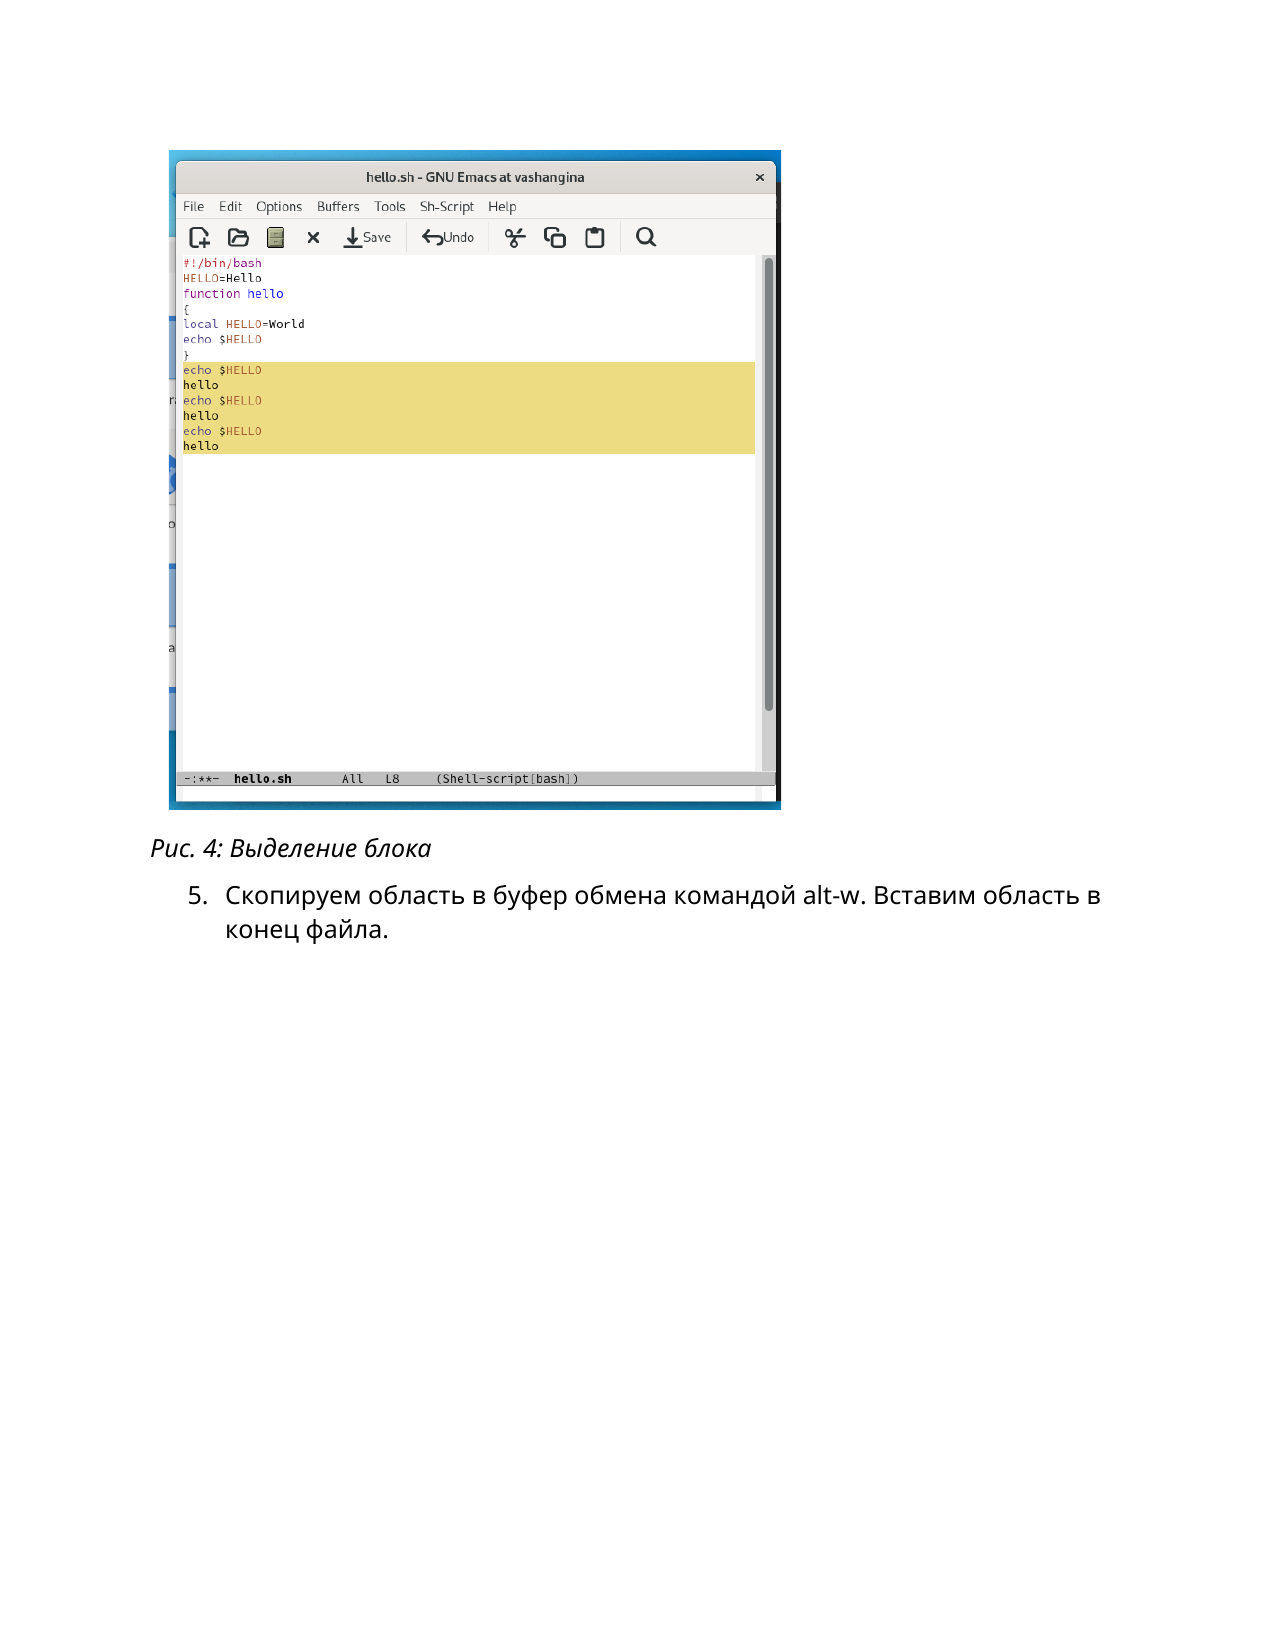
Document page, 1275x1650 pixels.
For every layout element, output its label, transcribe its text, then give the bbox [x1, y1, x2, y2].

picture [168, 150, 782, 810]
text Рис. 4: Выделение блока [150, 831, 1125, 865]
list Скопируем область в буфер обмена командой alt-w. Вставим область в конец файла. [187, 877, 1125, 946]
